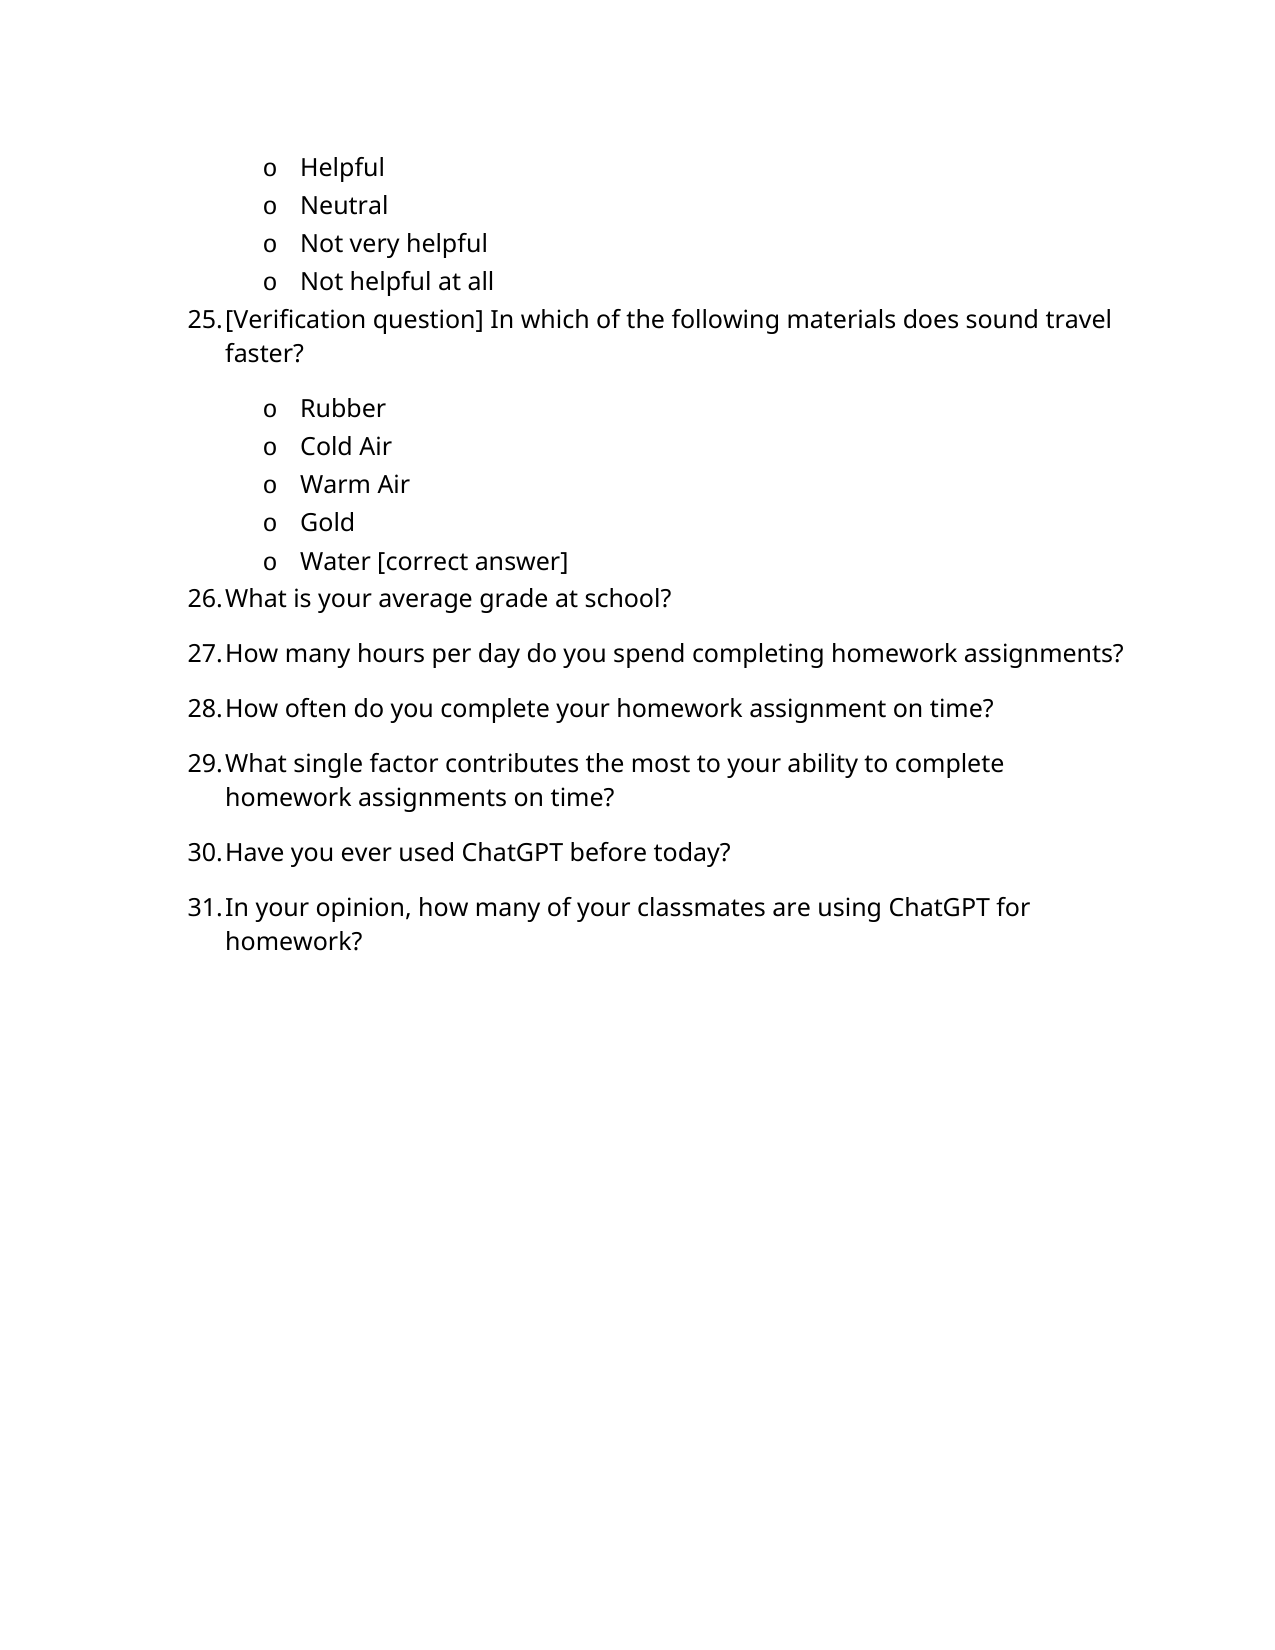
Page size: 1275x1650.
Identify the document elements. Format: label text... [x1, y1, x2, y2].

list Water [correct answer] [262, 543, 1125, 577]
list What single factor contributes the most to your ability to complete homework assignments on time? [187, 746, 1125, 814]
list What is your average grade at school? [187, 581, 1125, 615]
list How many hours per day do you spend completing homework assignments? [187, 636, 1125, 670]
list Warm Air [262, 467, 1125, 501]
list [Verification question] In which of the following materials does sound travel faster? [187, 302, 1125, 370]
list Not helpful at all [262, 264, 1125, 298]
list Not very helpful [262, 226, 1125, 260]
list Rubber [262, 391, 1125, 425]
list How often do you complete your homework assignment on time? [187, 691, 1125, 725]
list Have you ever used ChatGPT before today? [187, 835, 1125, 869]
list Gold [262, 505, 1125, 539]
list In your opinion, how many of your classmates are using ChatGPT for homework? [187, 890, 1125, 958]
list Cold Air [262, 429, 1125, 463]
list Neutral [262, 188, 1125, 222]
list Helpful [262, 150, 1125, 184]
